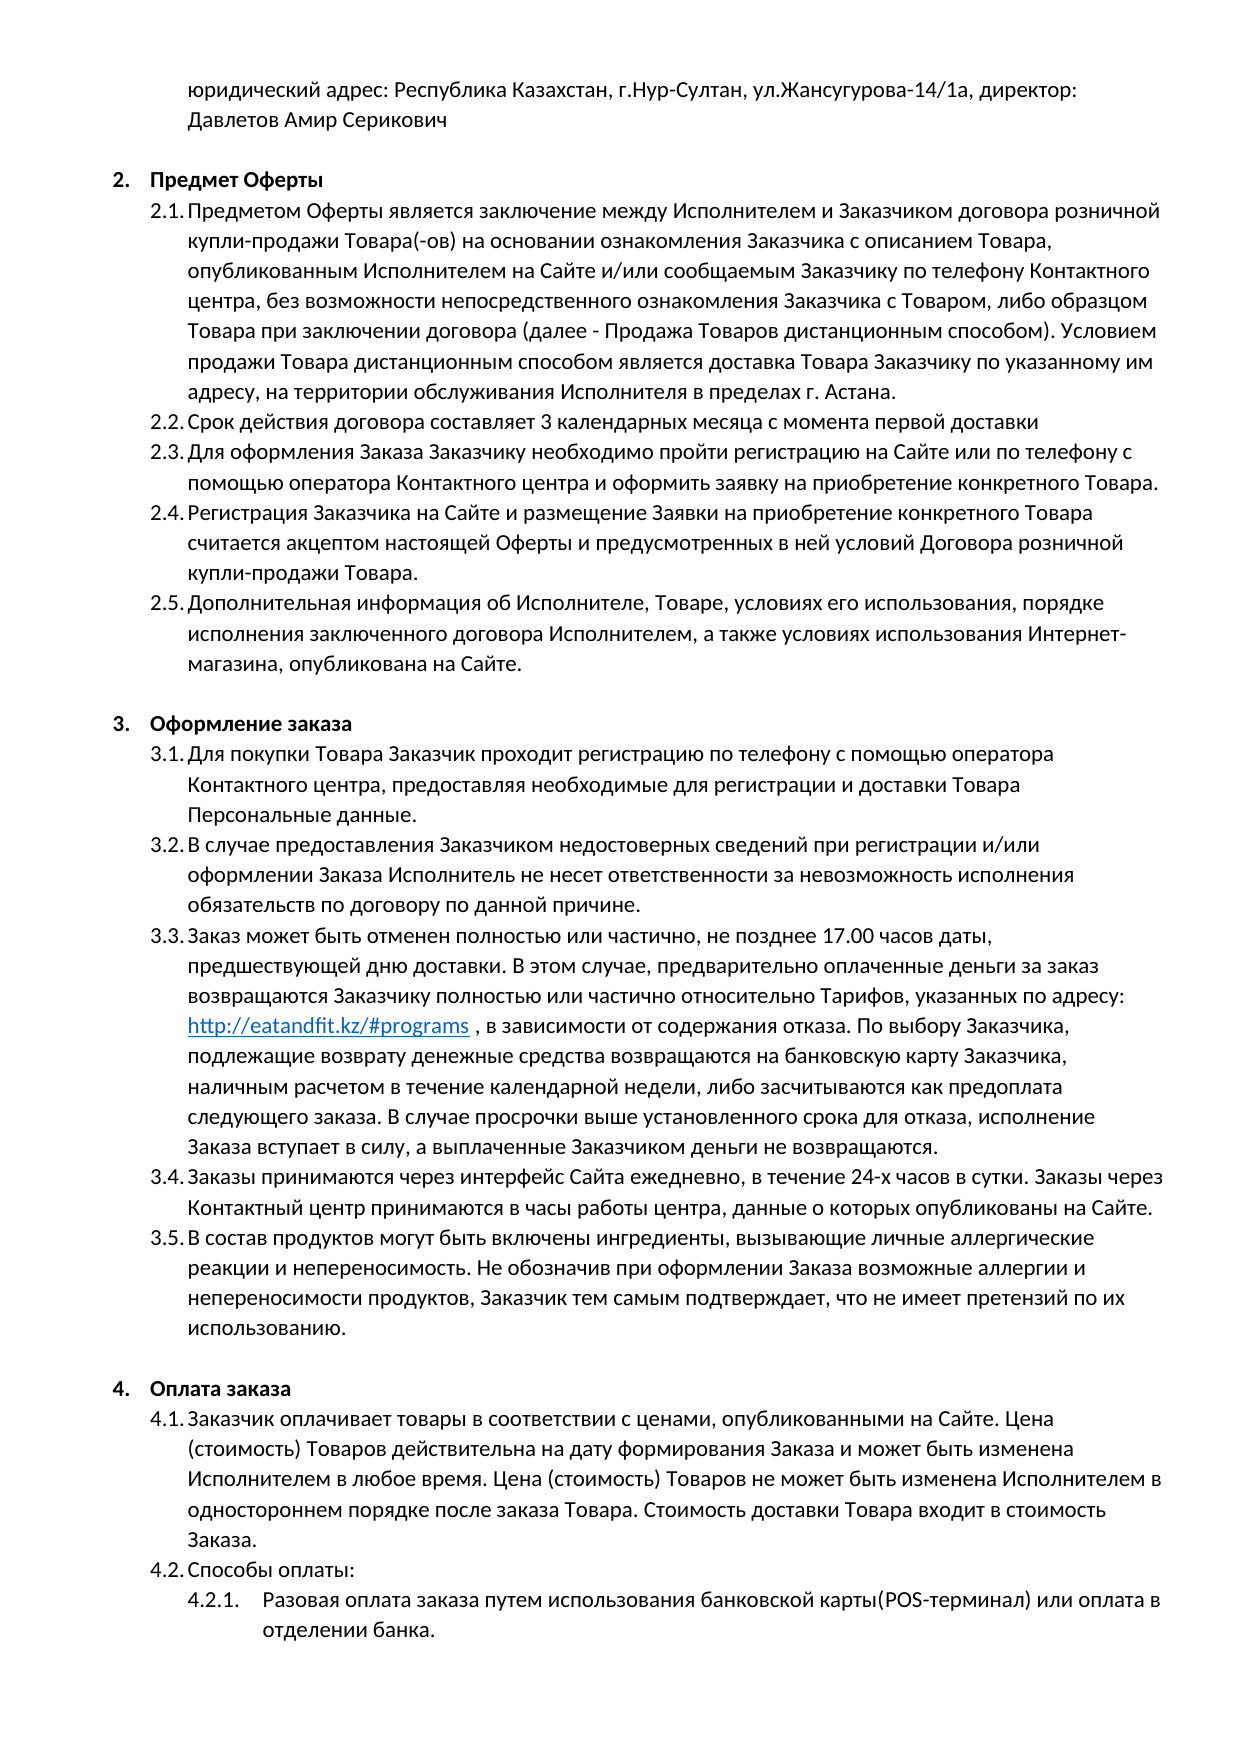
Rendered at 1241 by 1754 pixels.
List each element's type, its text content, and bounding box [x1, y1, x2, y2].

list Срок действия договора составляет 3 календарных месяца с момента первой доставки [150, 407, 1165, 435]
list В случае предоставления Заказчиком недостоверных сведений при регистрации и/или оформлении Заказа Исполнитель не несет ответственности за невозможность исполнения обязательств по договору по данной причине. [150, 830, 1165, 919]
list Регистрация Заказчика на Сайте и размещение Заявки на приобретение конкретного Товара считается акцептом настоящей Оферты и предусмотренных в ней условий Договора розничной купли-продажи Товара. [150, 498, 1165, 586]
list В состав продуктов могут быть включены ингредиенты, вызывающие личные аллергические реакции и непереносимость. Не обозначив при оформлении Заказа возможные аллергии и непереносимости продуктов, Заказчик тем самым подтверждает, что не имеет претензий по их использованию. [150, 1223, 1165, 1342]
list Для покупки Товара Заказчик проходит регистрацию по телефону с помощью оператора Контактного центра, предоставляя необходимые для регистрации и доставки Товара Персональные данные. [150, 739, 1165, 828]
list Оплата заказа [112, 1374, 1165, 1402]
list Заказчик оплачивает товары в соответствии с ценами, опубликованными на Сайте. Цена (стоимость) Товаров действительна на дату формирования Заказа и может быть изменена Исполнителем в любое время. Цена (стоимость) Товаров не может быть изменена Исполнителем в одностороннем порядке после заказа Товара. Стоимость доставки Товара входит в стоимость Заказа. [150, 1404, 1165, 1553]
list Предмет Оферты [112, 166, 1165, 194]
list Заказ может быть отменен полностью или частично, не позднее 17.00 часов даты, предшествующей дню доставки. В этом случае, предварительно оплаченные деньги за заказ возвращаются Заказчику полностью или частично относительно Тарифов, указанных по адресу: http://eatandfit.kz/#programs , в зависимости от содержания отказа. По выбору Заказчика, подлежащие возврату денежные средства возвращаются на банковскую карту Заказчика, наличным расчетом в течение календарной недели, либо засчитываются как предоплата следующего заказа. В случае просрочки выше установленного срока для отказа, исполнение Заказа вступает в силу, а выплаченные Заказчиком деньги не возвращаются. [150, 921, 1165, 1160]
list Предметом Оферты является заключение между Исполнителем и Заказчиком договора розничной купли-продажи Товара(-ов) на основании ознакомления Заказчика с описанием Товара, опубликованным Исполнителем на Сайте и/или сообщаемым Заказчику по телефону Контактного центра, без возможности непосредственного ознакомления Заказчика с Товаром, либо образцом Товара при заключении договора (далее - Продажа Товаров дистанционным способом). Условием продажи Товара дистанционным способом является доставка Товара Заказчику по указанному им адресу, на территории обслуживания Исполнителя в пределах г. Астана. [150, 196, 1165, 405]
list Для оформления Заказа Заказчику необходимо пройти регистрацию на Сайте или по телефону с помощью оператора Контактного центра и оформить заявку на приобретение конкретного Товара. [150, 437, 1165, 496]
list Разовая оплата заказа путем использования банковской карты(POS-терминал) или оплата в отделении банка. [187, 1585, 1165, 1644]
list Заказы принимаются через интерфейс Сайта ежедневно, в течение 24-х часов в сутки. Заказы через Контактный центр принимаются в часы работы центра, данные о которых опубликованы на Сайте. [150, 1162, 1165, 1221]
list Оформление заказа [112, 709, 1165, 737]
list Дополнительная информация об Исполнителе, Товаре, условиях его использования, порядке исполнения заключенного договора Исполнителем, а также условиях использования Интернет-магазина, опубликована на Сайте. [150, 588, 1165, 677]
list Способы оплаты: [150, 1555, 1165, 1583]
